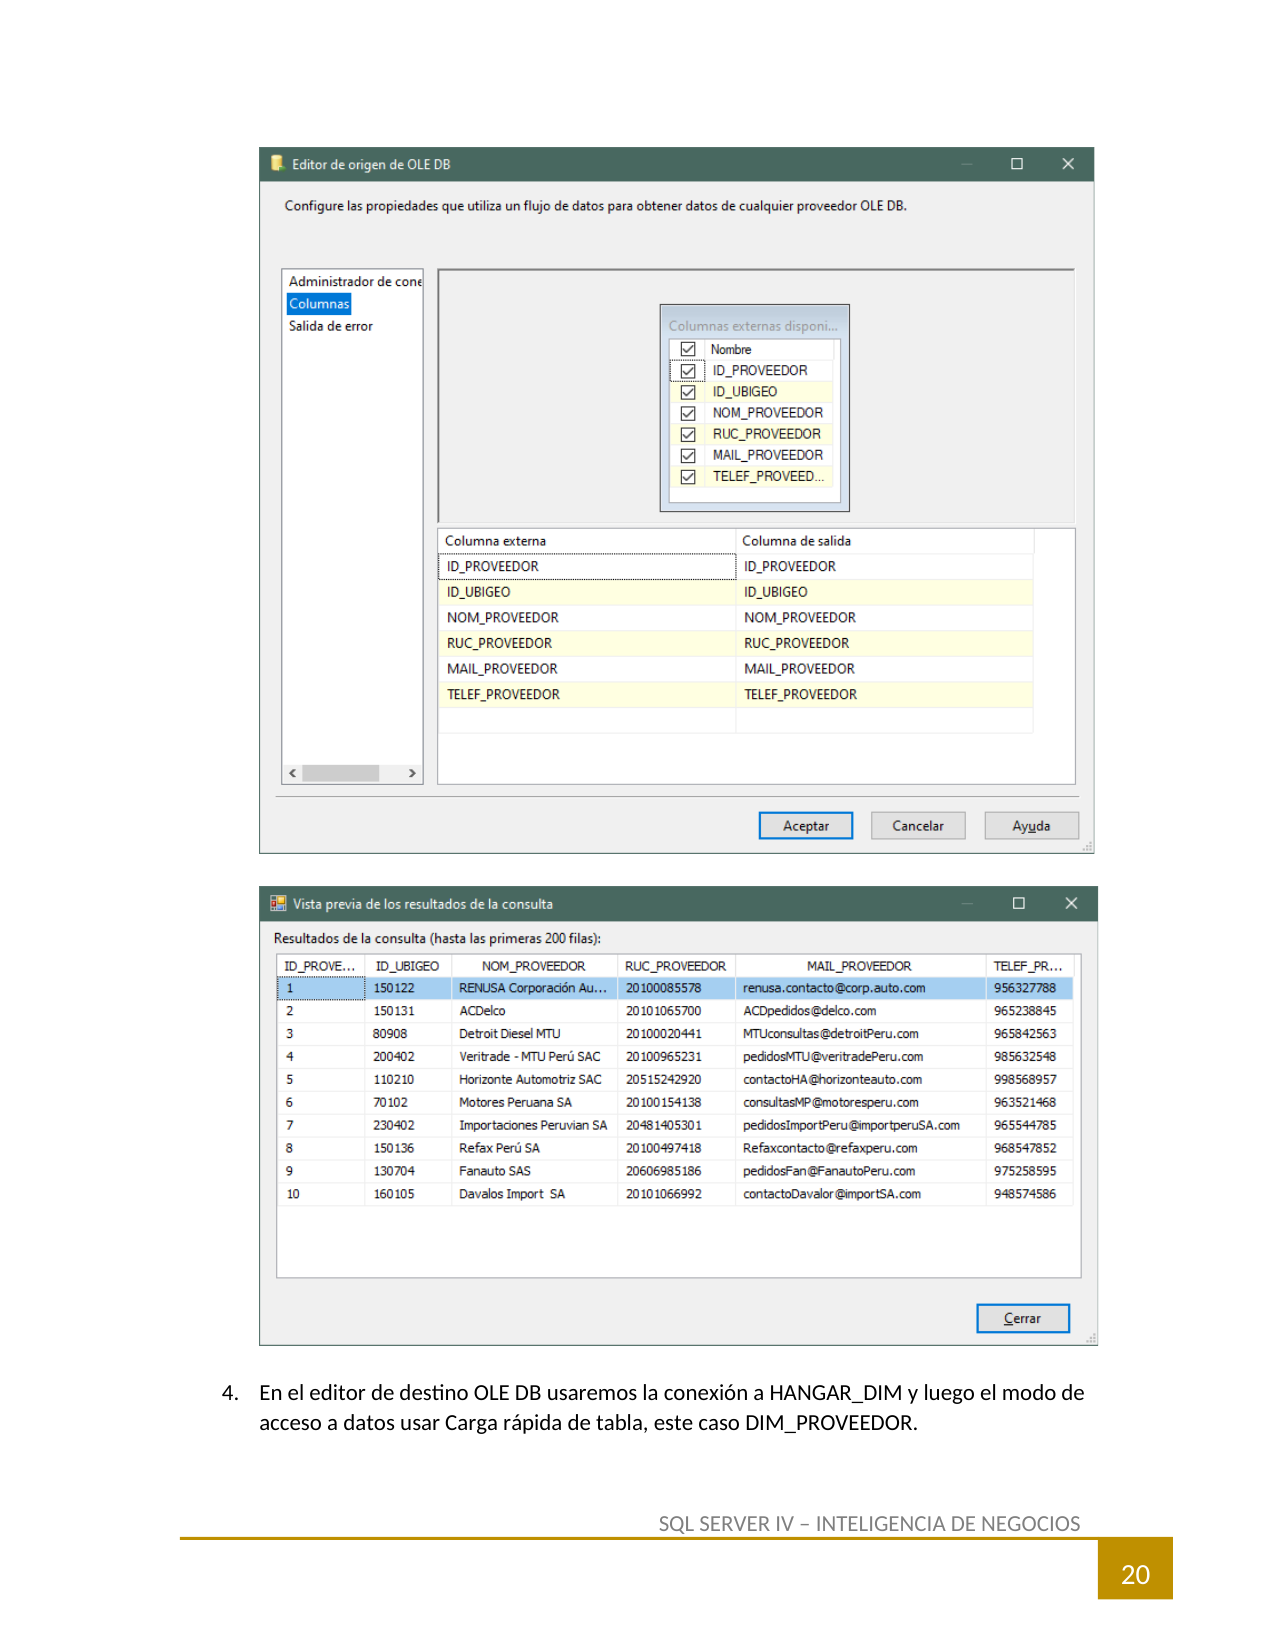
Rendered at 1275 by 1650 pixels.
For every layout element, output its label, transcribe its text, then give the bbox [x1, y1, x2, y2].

picture [259, 886, 1099, 1346]
picture [259, 147, 1095, 854]
list En el editor de destino OLE DB usaremos la conexión a HANGAR_DIM y luego el modo de acceso a datos usar Carga rápida de tabla, este caso DIM_PROVEEDOR. [222, 1378, 1098, 1436]
